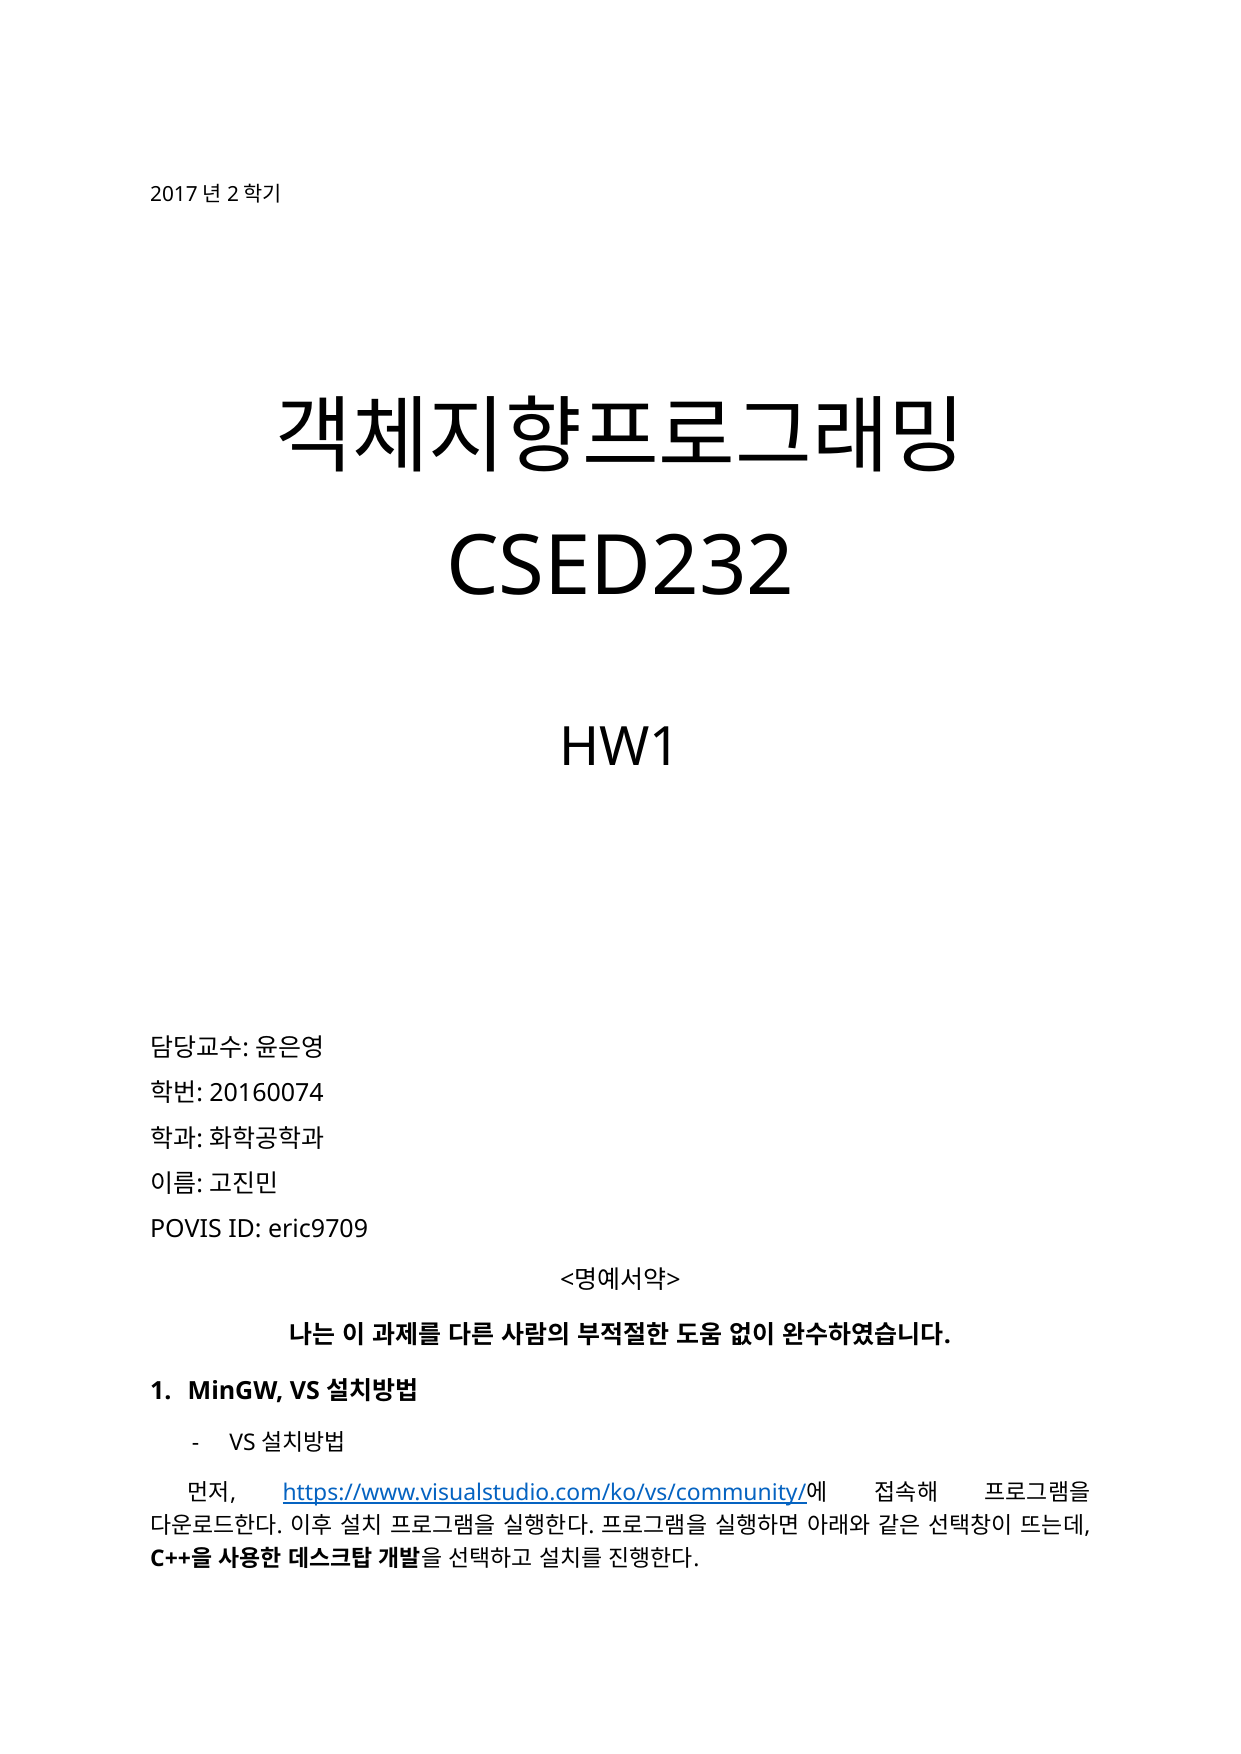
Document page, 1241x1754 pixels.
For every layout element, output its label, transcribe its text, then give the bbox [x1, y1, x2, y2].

list MinGW, VS 설치방법 [150, 1371, 1090, 1407]
text CSED232 [150, 506, 1090, 619]
text POVIS ID: eric9709 [150, 1215, 1090, 1243]
text 먼저, https://www.visualstudio.com/ko/vs/community/에 접속해 프로그램을 다운로드한다. 이후 설치 프로그램을 실행한다. 프로그램을 실행하면 아래와 같은 선택창이 뜨는데, C++을 사용한 데스크탑 개발을 선택하고 설치를 진행한다. [150, 1474, 1090, 1574]
text 이름: 고진민 [150, 1170, 1090, 1199]
text 학번: 20160074 [150, 1078, 1090, 1107]
text 학과: 화학공학과 [150, 1124, 1090, 1153]
text 객체지향프로그래밍 [150, 368, 1090, 489]
text HW1 [150, 708, 1090, 781]
text 담당교수: 윤은영 [150, 1033, 1090, 1062]
text 2017년 2학기 [150, 177, 1090, 207]
text <명예서약> [150, 1259, 1090, 1296]
text 나는 이 과제를 다른 사람의 부적절한 도움 없이 완수하였습니다. [150, 1315, 1090, 1351]
list VS 설치방법 [192, 1424, 1090, 1457]
